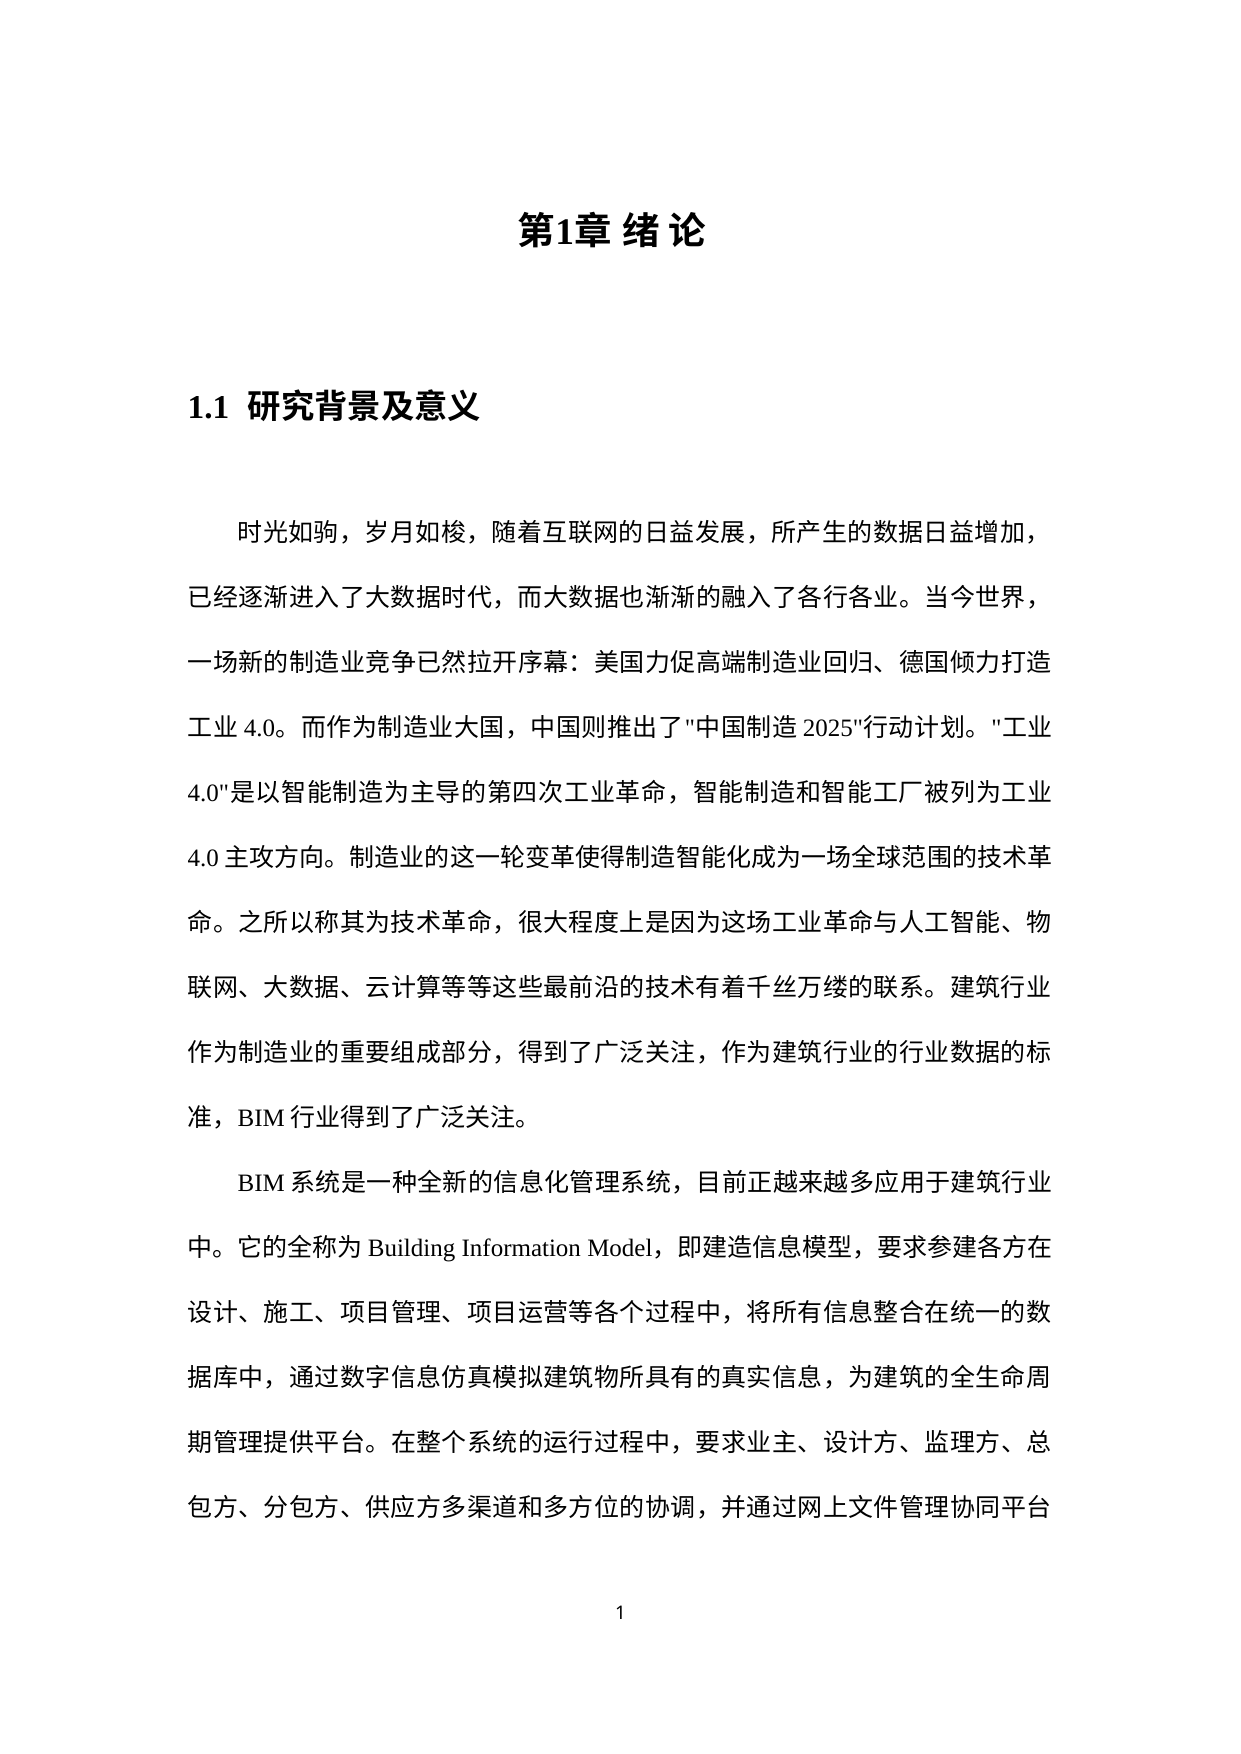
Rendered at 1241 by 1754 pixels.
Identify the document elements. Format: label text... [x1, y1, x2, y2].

text 时光如驹，岁月如梭，随着互联网的日益发展，所产生的数据日益增加，已经逐渐进入了大数据时代，而大数据也渐渐的融入了各行各业。当今世界，一场新的制造业竞争已然拉开序幕：美国力促高端制造业回归、德国倾力打造工业4.0。而作为制造业大国，中国则推出了"中国制造2025"行动计划。"工业4.0"是以智能制造为主导的第四次工业革命，智能制造和智能工厂被列为工业4.0主攻方向。制造业的这一轮变革使得制造智能化成为一场全球范围的技术革命。之所以称其为技术革命，很大程度上是因为这场工业革命与人工智能、物联网、大数据、云计算等等这些最前沿的技术有着千丝万缕的联系。建筑行业作为制造业的重要组成部分，得到了广泛关注，作为建筑行业的行业数据的标准，BIM行业得到了广泛关注。 [187, 498, 1053, 1148]
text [187, 1148, 1053, 1538]
subtitle 绪 论 [217, 195, 1053, 260]
subtitle 研究背景及意义 [187, 371, 1053, 436]
